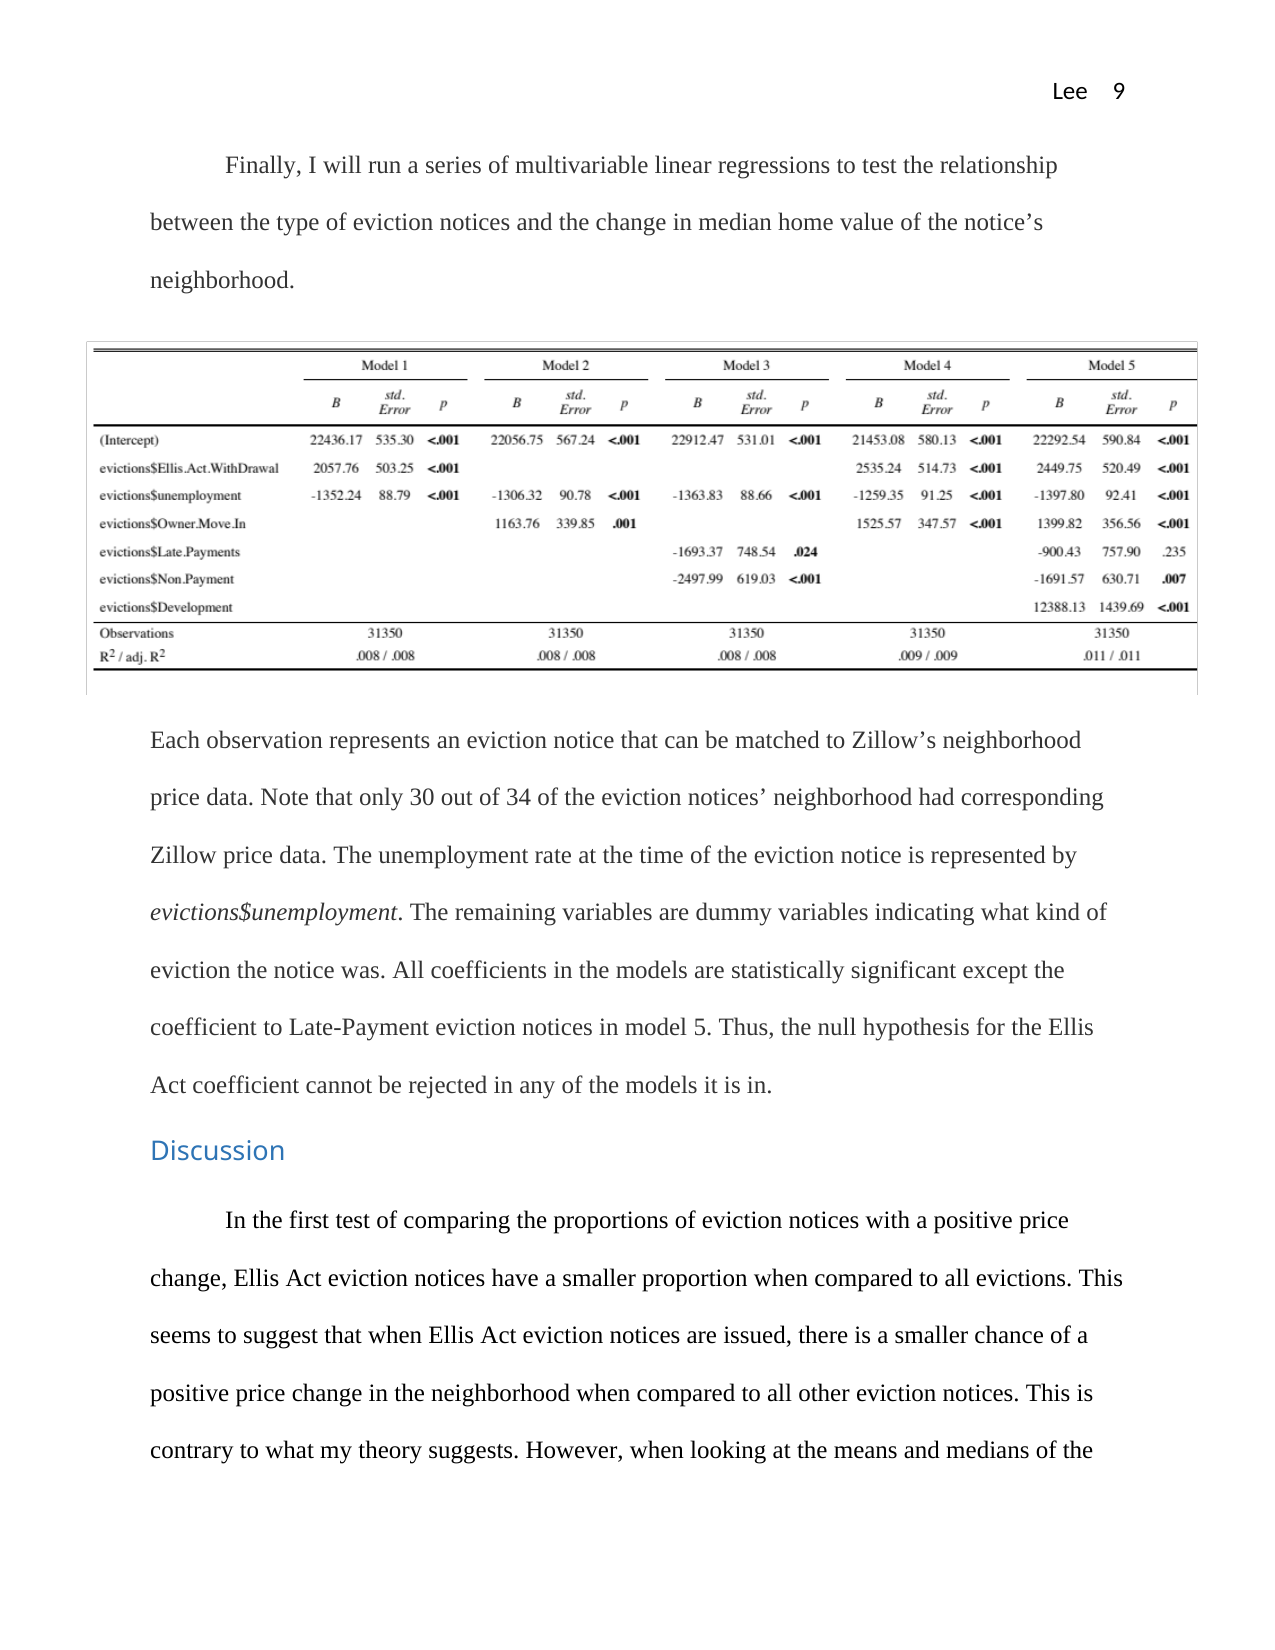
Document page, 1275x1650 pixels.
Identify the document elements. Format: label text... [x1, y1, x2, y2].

text Each observation represents an eviction notice that can be matched to Zillow’s neighborhood price data. Note that only 30 out of 34 of the eviction notices’ neighborhood had corresponding Zillow price data. The unemployment rate at the time of the eviction notice is represented by evictions$unemployment. The remaining variables are dummy variables indicating what kind of eviction the notice was. All coefficients in the models are statistically significant except the coefficient to Late-Payment eviction notices in model 5. Thus, the null hypothesis for the Ellis Act coefficient cannot be rejected in any of the models it is in. [150, 725, 1125, 1099]
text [150, 1205, 1125, 1464]
text Finally, I will run a series of multivariable linear regressions to test the relationship between the type of eviction notices and the change in median home value of the notice’s neighborhood. [150, 150, 1125, 294]
subtitle Discussion [150, 1132, 1125, 1168]
